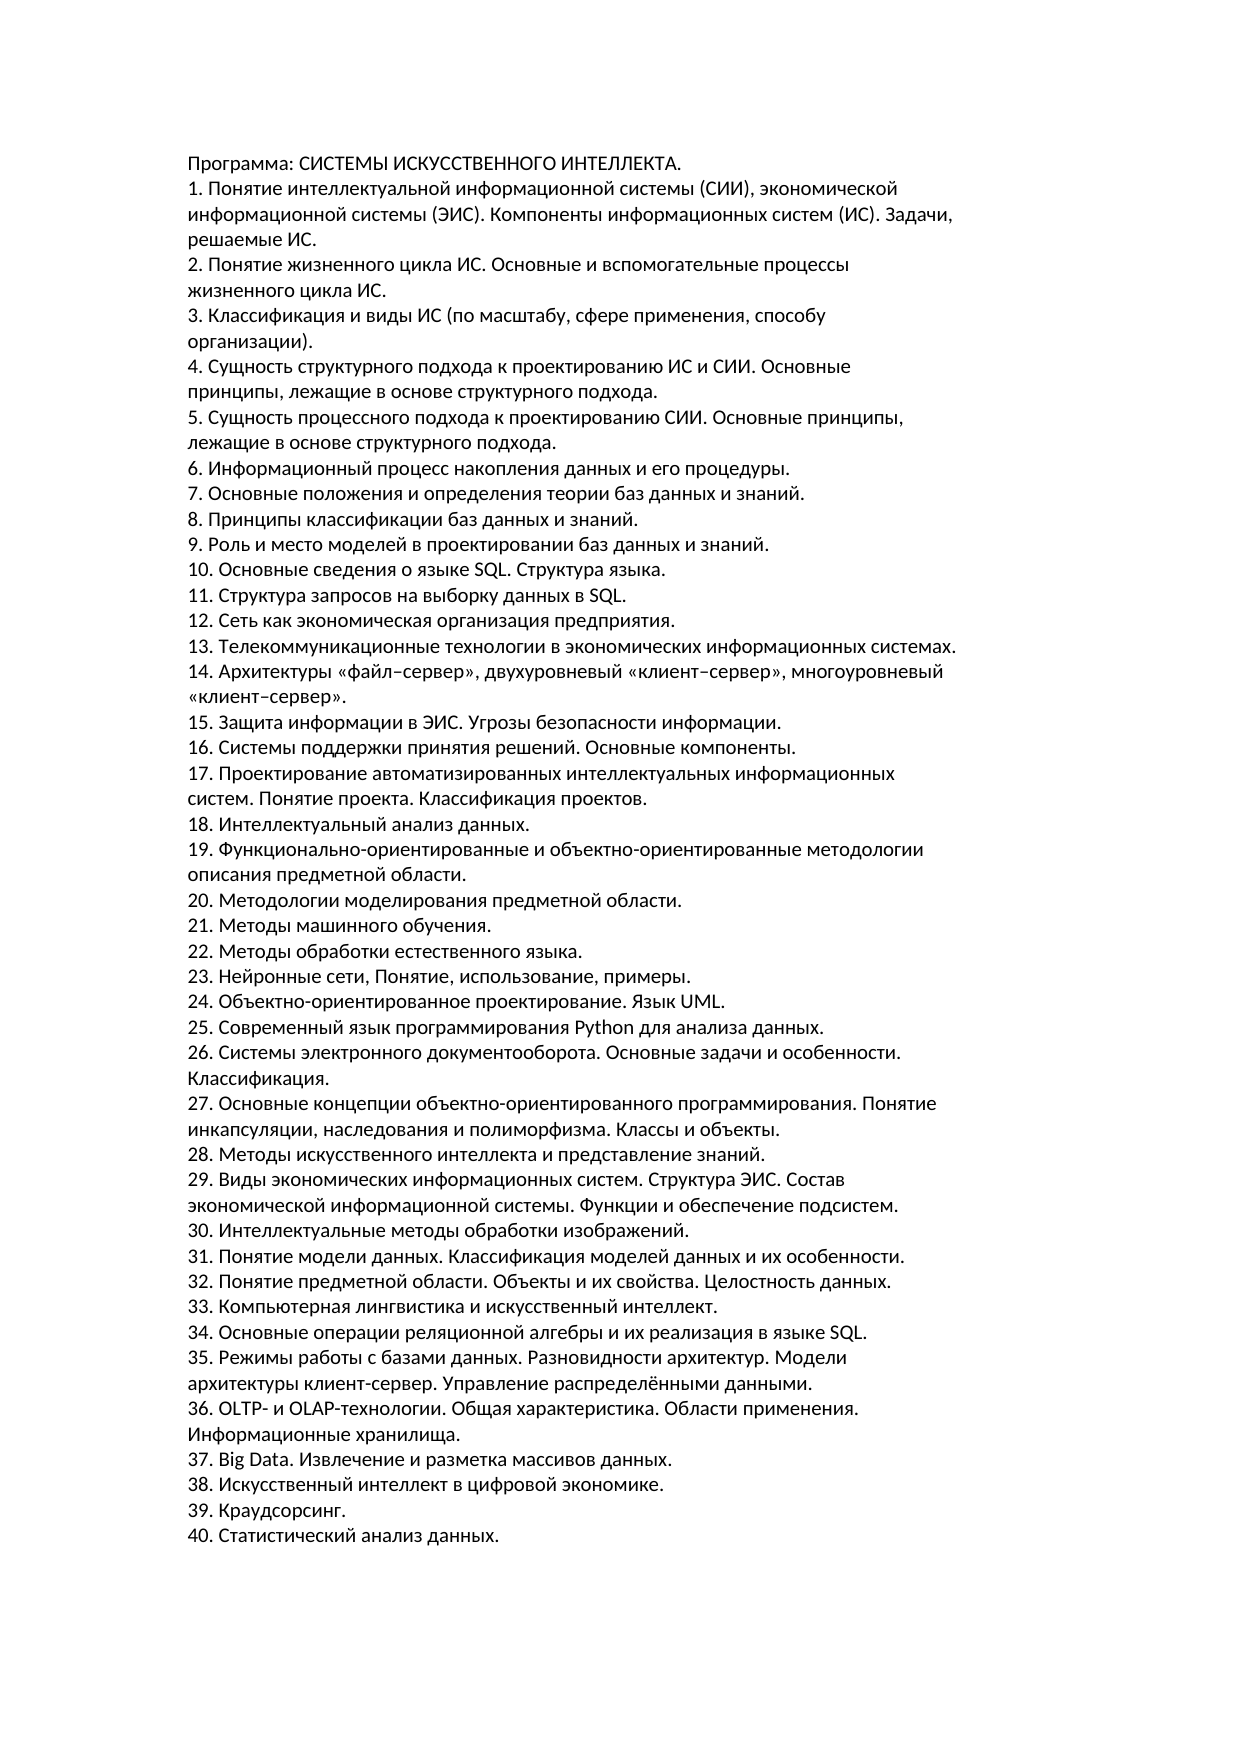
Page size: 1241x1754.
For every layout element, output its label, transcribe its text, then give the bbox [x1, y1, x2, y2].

text 1. Понятие интеллектуальной информационной системы (СИИ), экономической [187, 175, 1053, 201]
text 3. Классификация и виды ИС (по масштабу, сфере применения, способу [187, 302, 1053, 328]
text 4. Сущность структурного подхода к проектированию ИС и СИИ. Основные [187, 353, 1053, 379]
text описания предметной области. [187, 862, 1053, 887]
text 21. Методы машинного обучения. [187, 912, 1053, 938]
text информационной системы (ЭИС). Компоненты информационных систем (ИС). Задачи, [187, 201, 1053, 226]
text 34. Основные операции реляционной алгебры и их реализация в языке SQL. [187, 1319, 1053, 1344]
text 31. Понятие модели данных. Классификация моделей данных и их особенности. [187, 1243, 1053, 1268]
text 17. Проектирование автоматизированных интеллектуальных информационных [187, 760, 1053, 785]
text 19. Функционально-ориентированные и объектно-ориентированные методологии [187, 836, 1053, 862]
text архитектуры клиент-сервер. Управление распределёнными данными. [187, 1370, 1053, 1395]
text 23. Нейронные сети, Понятие, использование, примеры. [187, 963, 1053, 989]
text организации). [187, 328, 1053, 353]
text жизненного цикла ИС. [187, 277, 1053, 302]
text 2. Понятие жизненного цикла ИС. Основные и вспомогательные процессы [187, 252, 1053, 277]
text 12. Сеть как экономическая организация предприятия. [187, 607, 1053, 633]
text систем. Понятие проекта. Классификация проектов. [187, 785, 1053, 811]
text 5. Сущность процессного подхода к проектированию СИИ. Основные принципы, [187, 404, 1053, 429]
text 24. Объектно-ориентированное проектирование. Язык UML. [187, 989, 1053, 1014]
text 28. Методы искусственного интеллекта и представление знаний. [187, 1141, 1053, 1167]
text принципы, лежащие в основе структурного подхода. [187, 379, 1053, 404]
text Классификация. [187, 1065, 1053, 1090]
text 11. Структура запросов на выборку данных в SQL. [187, 582, 1053, 607]
text 8. Принципы классификации баз данных и знаний. [187, 506, 1053, 531]
text 30. Интеллектуальные методы обработки изображений. [187, 1217, 1053, 1243]
text 40. Статистический анализ данных. [187, 1522, 1053, 1548]
text 37. Big Data. Извлечение и разметка массивов данных. [187, 1446, 1053, 1472]
text 25. Современный язык программирования Python для анализа данных. [187, 1014, 1053, 1039]
text 20. Методологии моделирования предметной области. [187, 887, 1053, 912]
text 7. Основные положения и определения теории баз данных и знаний. [187, 480, 1053, 506]
text 33. Компьютерная лингвистика и искусственный интеллект. [187, 1294, 1053, 1319]
text 29. Виды экономических информационных систем. Структура ЭИС. Состав [187, 1167, 1053, 1192]
text 9. Роль и место моделей в проектировании баз данных и знаний. [187, 531, 1053, 557]
text 10. Основные сведения о языке SQL. Структура языка. [187, 557, 1053, 582]
text лежащие в основе структурного подхода. [187, 429, 1053, 455]
text 39. Краудсорсинг. [187, 1497, 1053, 1522]
text 6. Информационный процесс накопления данных и его процедуры. [187, 455, 1053, 480]
text инкапсуляции, наследования и полиморфизма. Классы и объекты. [187, 1116, 1053, 1141]
text Программа: СИСТЕМЫ ИСКУССТВЕННОГО ИНТЕЛЛЕКТА. [187, 150, 1053, 175]
text 35. Режимы работы с базами данных. Разновидности архитектур. Модели [187, 1344, 1053, 1370]
text 13. Телекоммуникационные технологии в экономических информационных системах. [187, 633, 1053, 658]
text 38. Искусственный интеллект в цифровой экономике. [187, 1472, 1053, 1497]
text 18. Интеллектуальный анализ данных. [187, 811, 1053, 836]
text решаемые ИС. [187, 226, 1053, 252]
text 22. Методы обработки естественного языка. [187, 938, 1053, 963]
text 15. Защита информации в ЭИС. Угрозы безопасности информации. [187, 709, 1053, 734]
text 32. Понятие предметной области. Объекты и их свойства. Целостность данных. [187, 1268, 1053, 1294]
text 27. Основные концепции объектно-ориентированного программирования. Понятие [187, 1090, 1053, 1116]
text «клиент–сервер». [187, 684, 1053, 709]
text 16. Системы поддержки принятия решений. Основные компоненты. [187, 734, 1053, 760]
text 14. Архитектуры «файл–сервер», двухуровневый «клиент–сервер», многоуровневый [187, 658, 1053, 684]
text Информационные хранилища. [187, 1421, 1053, 1446]
text 36. OLTP- и OLAP-технологии. Общая характеристика. Области применения. [187, 1395, 1053, 1421]
text экономической информационной системы. Функции и обеспечение подсистем. [187, 1192, 1053, 1217]
text 26. Системы электронного документооборота. Основные задачи и особенности. [187, 1039, 1053, 1065]
